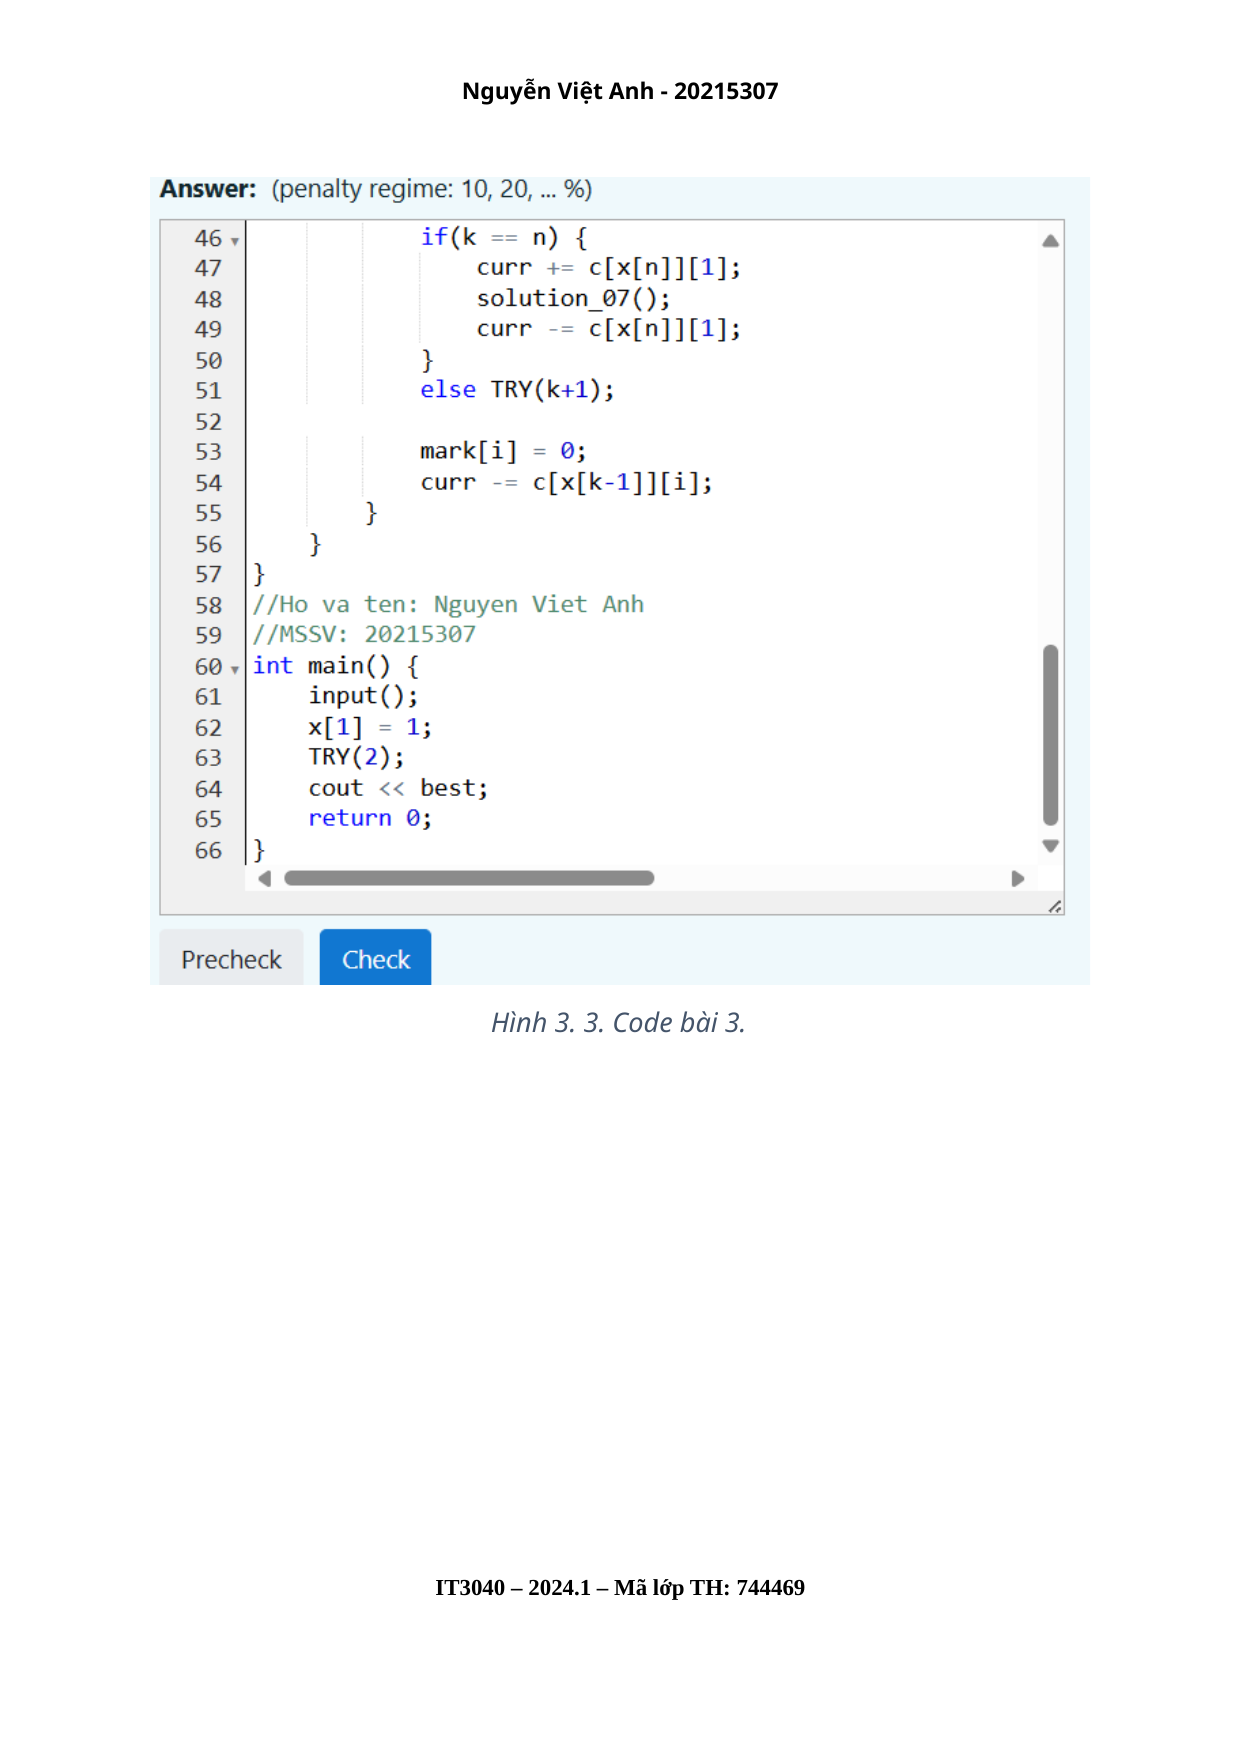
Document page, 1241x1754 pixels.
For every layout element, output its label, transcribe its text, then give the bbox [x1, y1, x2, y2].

text Hình 3. 3. Code bài 3. [150, 1003, 1090, 1040]
picture [150, 177, 1091, 985]
